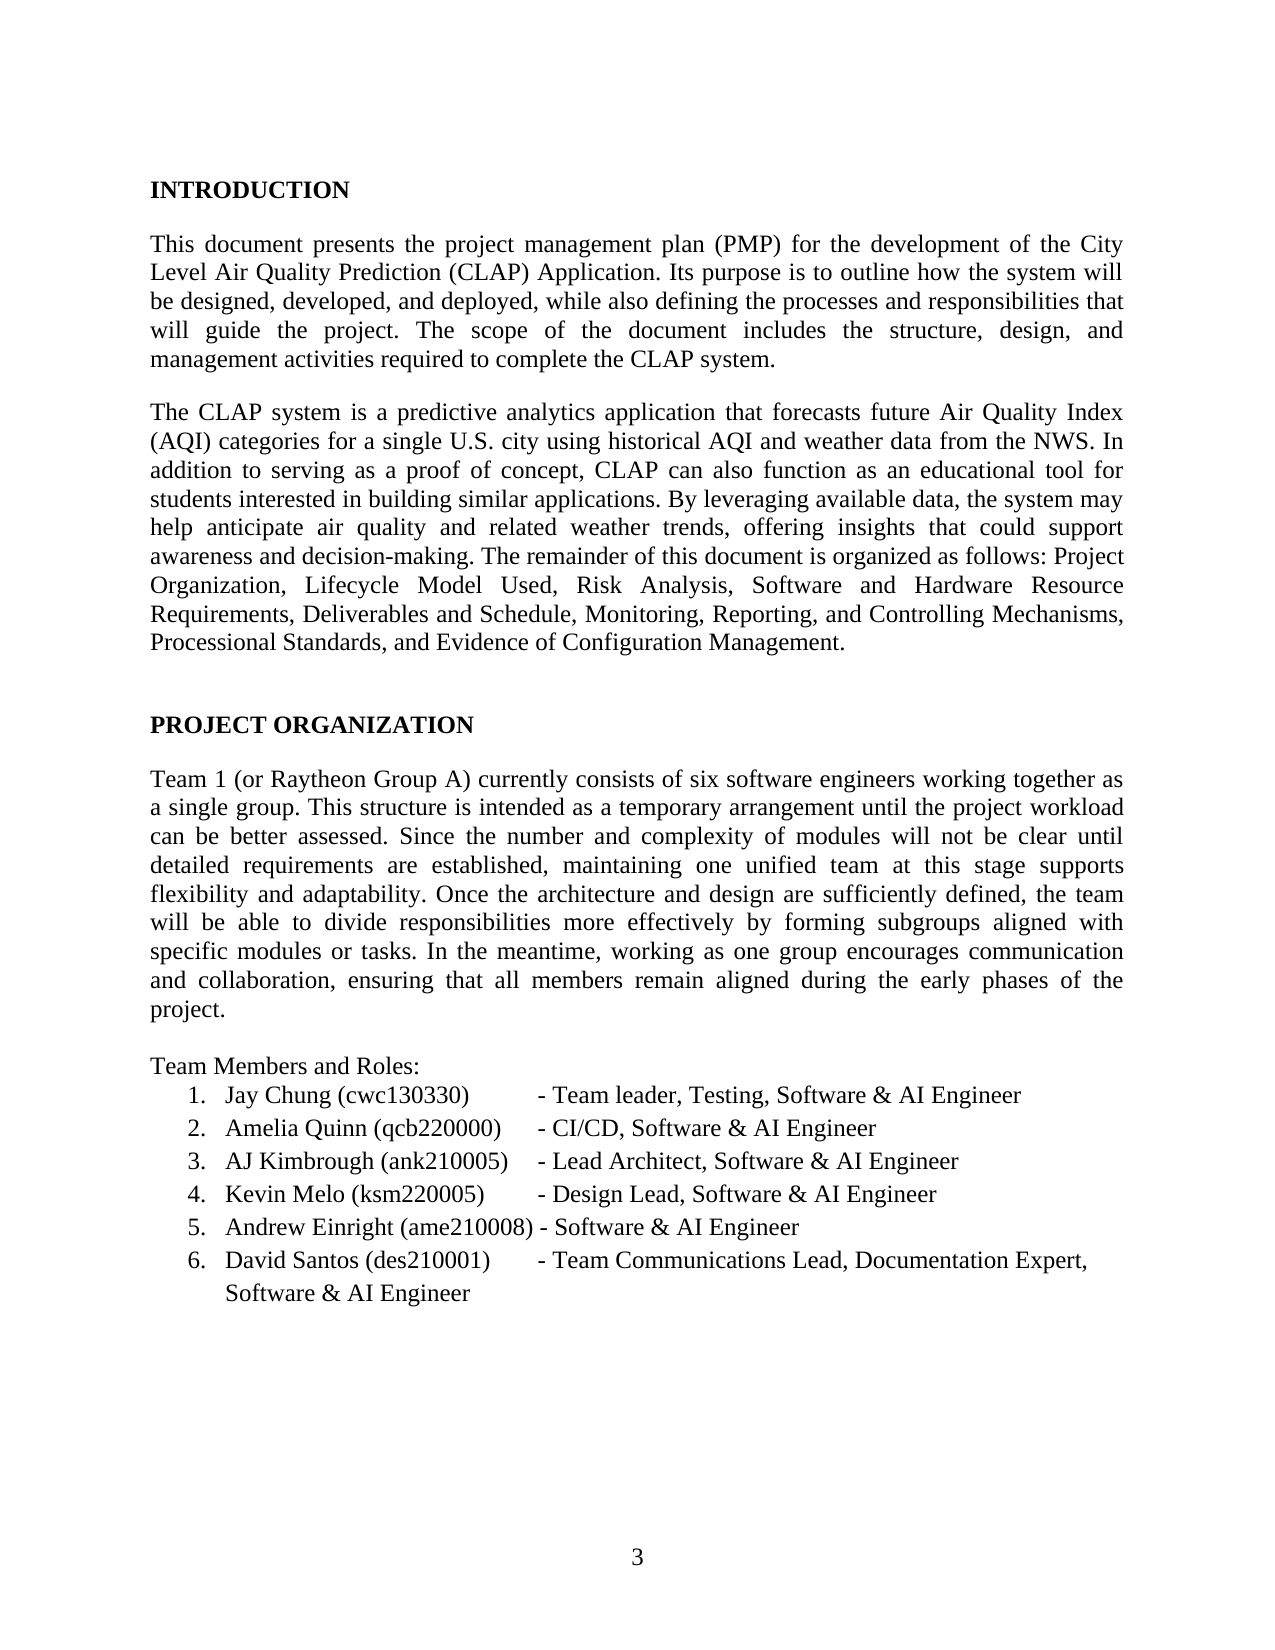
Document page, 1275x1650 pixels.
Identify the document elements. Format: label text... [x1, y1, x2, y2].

text INTRODUCTION [150, 175, 1123, 204]
list AJ Kimbrough (ank210005) - Lead Architect, Software & AI Engineer [187, 1146, 1125, 1175]
text The CLAP system is a predictive analytics application that forecasts future Air Quality Index (AQI) categories for a single U.S. city using historical AQI and weather data from the NWS. In addition to serving as a proof of concept, CLAP can also function as an educational tool for students interested in building similar applications. By leveraging available data, the system may help anticipate air quality and related weather trends, offering insights that could support awareness and decision-making. The remainder of this document is organized as follows: Project Organization, Lifecycle Model Used, Risk Analysis, Software and Hardware Resource Requirements, Deliverables and Schedule, Monitoring, Reporting, and Controlling Mechanisms, Processional Standards, and Evidence of Configuration Management. [150, 397, 1125, 656]
text PROJECT ORGANIZATION [150, 710, 1125, 739]
list Andrew Einright (ame210008) - Software & AI Engineer [187, 1212, 1125, 1241]
list David Santos (des210001) - Team Communications Lead, Documentation Expert, Software & AI Engineer [187, 1245, 1125, 1307]
list Amelia Quinn (qcb220000) - CI/CD, Software & AI Engineer [187, 1113, 1125, 1142]
text Team Members and Roles: [150, 1051, 1125, 1080]
text Team 1 (or Raytheon Group A) currently consists of six software engineers working together as a single group. This structure is intended as a temporary arrangement until the project workload can be better assessed. Since the number and complexity of modules will not be clear until detailed requirements are established, maintaining one unified team at this stage supports flexibility and adaptability. Once the architecture and design are sufficiently defined, the team will be able to divide responsibilities more effectively by forming subgroups aligned with specific modules or tasks. In the meantime, working as one group encourages communication and collaboration, ensuring that all members remain aligned during the early phases of the project. [150, 764, 1125, 1022]
text This document presents the project management plan (PMP) for the development of the City Level Air Quality Prediction (CLAP) Application. Its purpose is to outline how the system will be designed, developed, and deployed, while also defining the processes and responsibilities that will guide the project. The scope of the document includes the structure, design, and management activities required to complete the CLAP system. [150, 229, 1125, 372]
list Jay Chung (cwc130330) - Team leader, Testing, Software & AI Engineer [187, 1080, 1125, 1109]
list Kevin Melo (ksm220005) - Design Lead, Software & AI Engineer [187, 1179, 1125, 1208]
